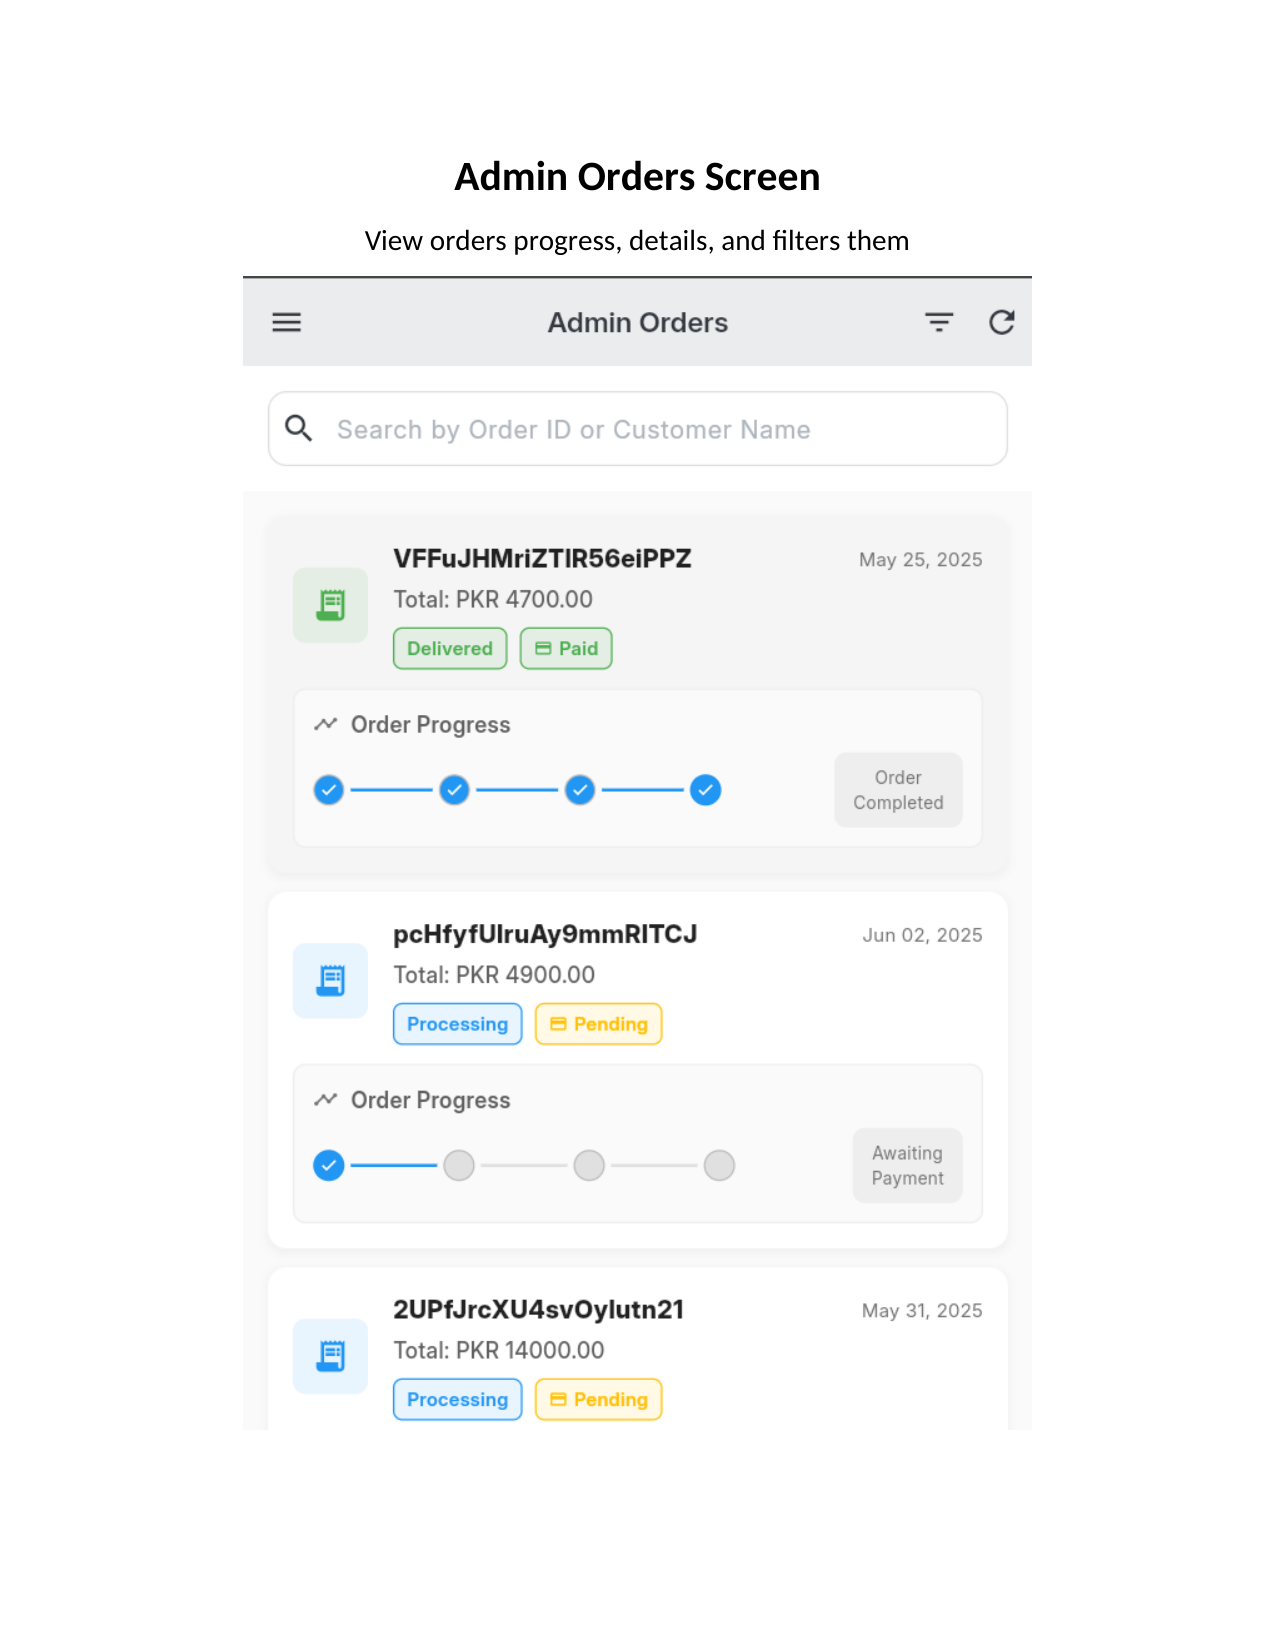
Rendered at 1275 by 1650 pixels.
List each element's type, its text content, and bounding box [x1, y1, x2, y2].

text View orders progress, details, and filters them [150, 222, 1125, 257]
text Admin Orders Screen [150, 150, 1125, 201]
picture [243, 276, 1032, 1430]
